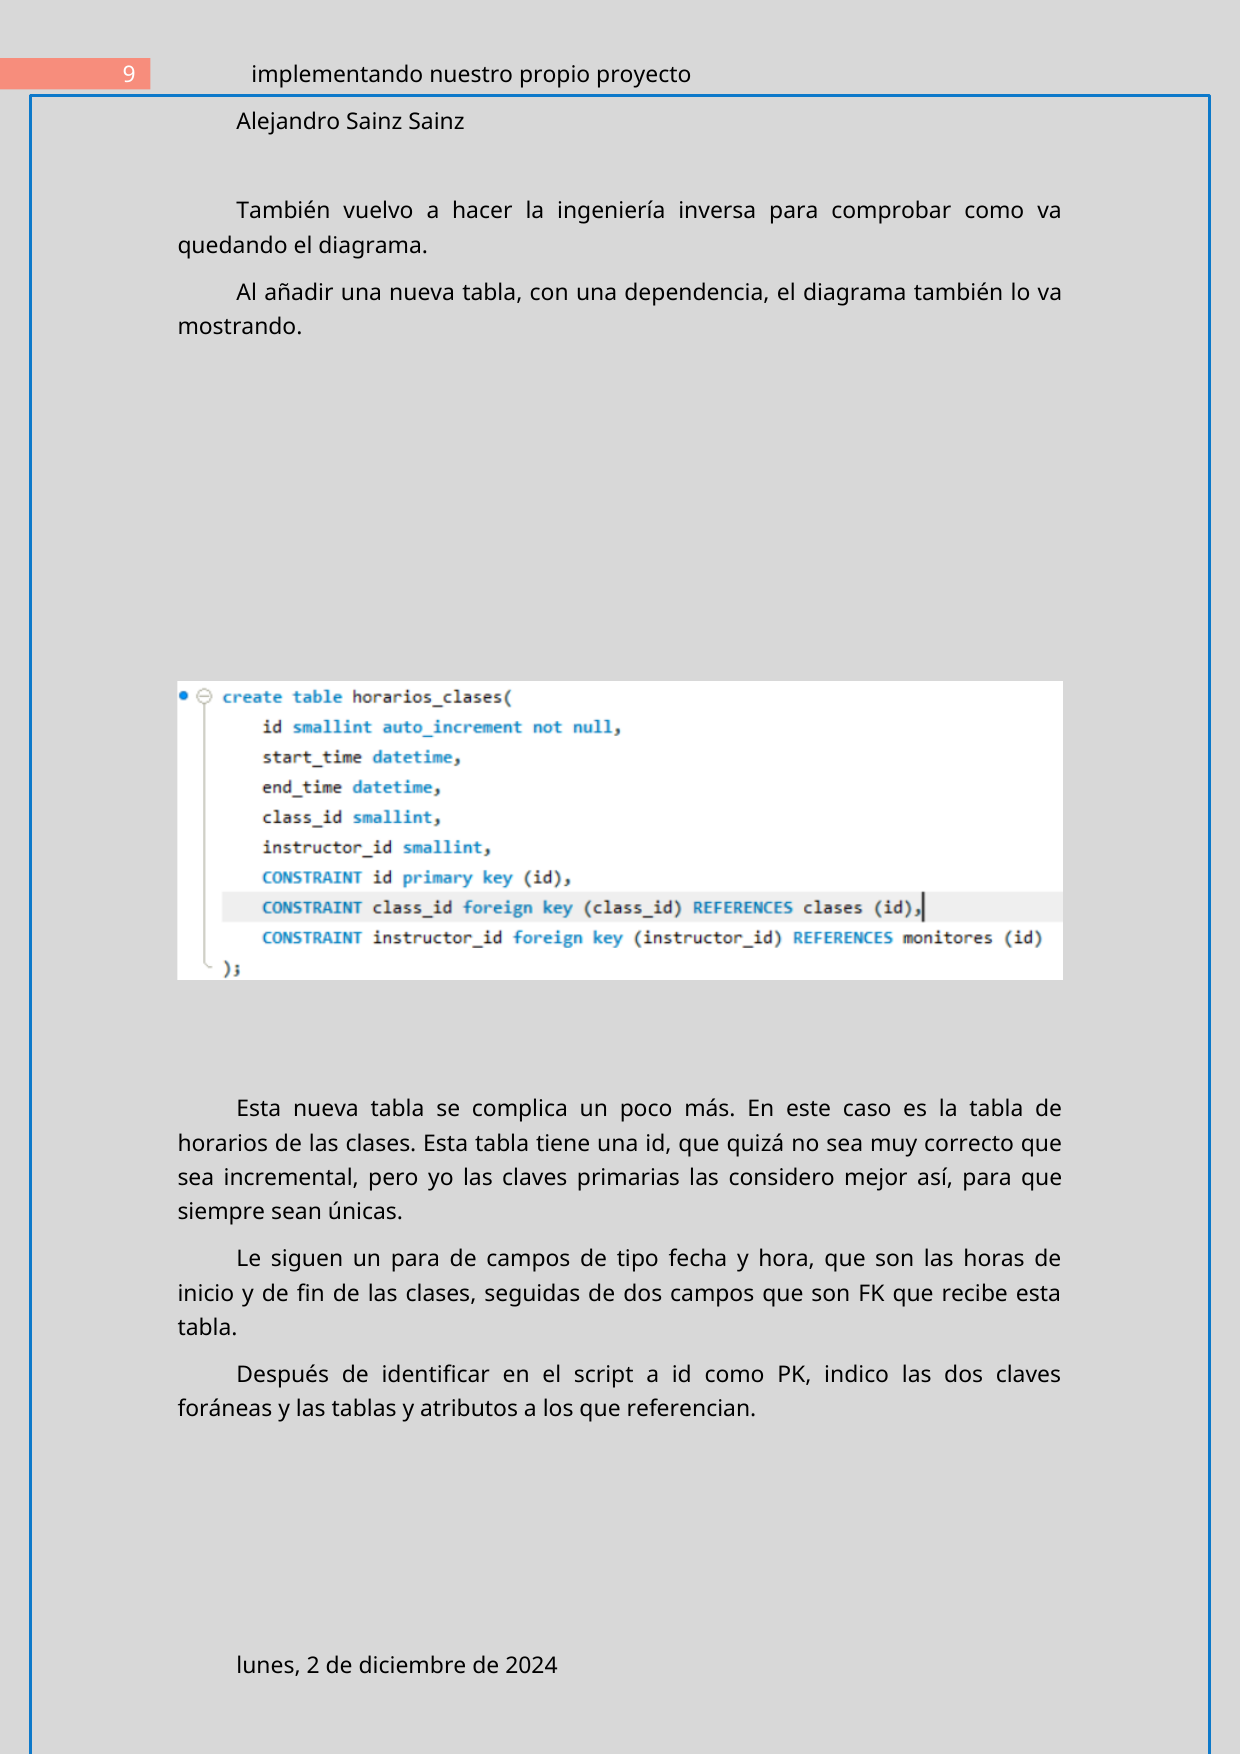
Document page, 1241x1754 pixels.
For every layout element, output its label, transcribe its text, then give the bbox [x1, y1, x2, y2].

text Después de identificar en el script a id como PK, indico las dos claves foráneas y las tablas y atributos a los que referencian. [177, 1358, 1063, 1423]
text También vuelvo a hacer la ingeniería inversa para comprobar como va quedando el diagrama. [177, 194, 1063, 260]
picture [177, 681, 1063, 980]
text Al añadir una nueva tabla, con una dependencia, el diagrama también lo va mostrando. [177, 276, 1063, 341]
text Le siguen un para de campos de tipo fecha y hora, que son las horas de inicio y de fin de las clases, seguidas de dos campos que son FK que recibe esta tabla. [177, 1242, 1063, 1342]
text Esta nueva tabla se complica un poco más. En este caso es la tabla de horarios de las clases. Esta tabla tiene una id, que quizá no sea muy correcto que sea incremental, pero yo las claves primarias las considero mejor así, para que siempre sean únicas. [177, 1092, 1063, 1227]
